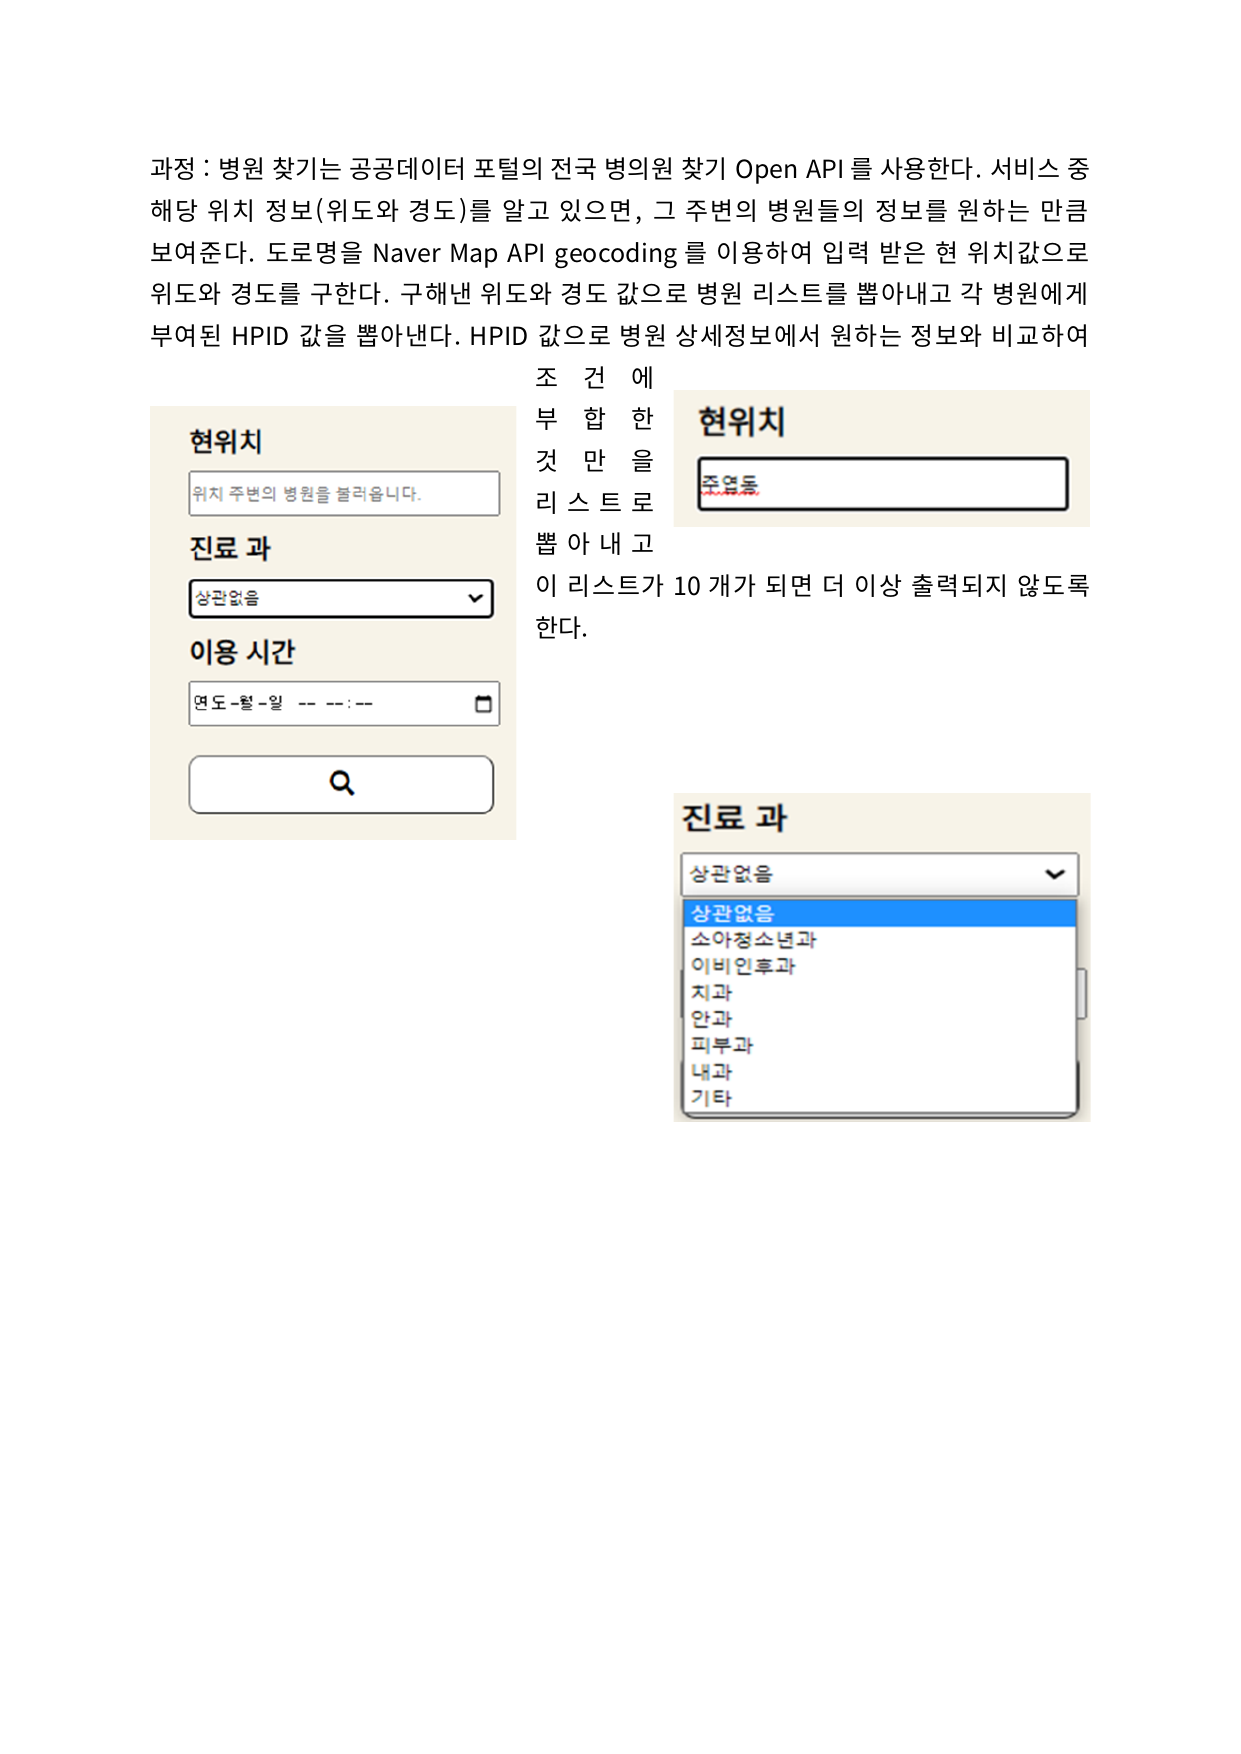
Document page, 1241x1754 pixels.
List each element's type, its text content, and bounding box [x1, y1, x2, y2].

picture [673, 390, 1090, 527]
text 과정 : 병원 찾기는 공공데이터 포털의 전국 병의원 찾기 Open API를 사용한다. 서비스 중 해당 위치 정보(위도와 경도)를 알고 있으면, 그 주변의 병원들의 정보를 원하는 만큼 보여준다. 도로명을 Naver Map API geocoding를 이용하여 입력 받은 현 위치값으로 위도와 경도를 구한다. 구해낸 위도와 경도 값으로 병원 리스트를 뽑아내고 각 병원에게 부여된 HPID 값을 뽑아낸다. HPID 값으로 병원 상세정보에서 원하는 정보와 비교하여 조건에 부합한 것만을 리스트로 뽑아내고 이 리스트가 10개가 되면 더 이상 출력되지 않도록 한다. [150, 150, 1090, 644]
picture [673, 793, 1091, 1122]
picture [150, 406, 517, 840]
